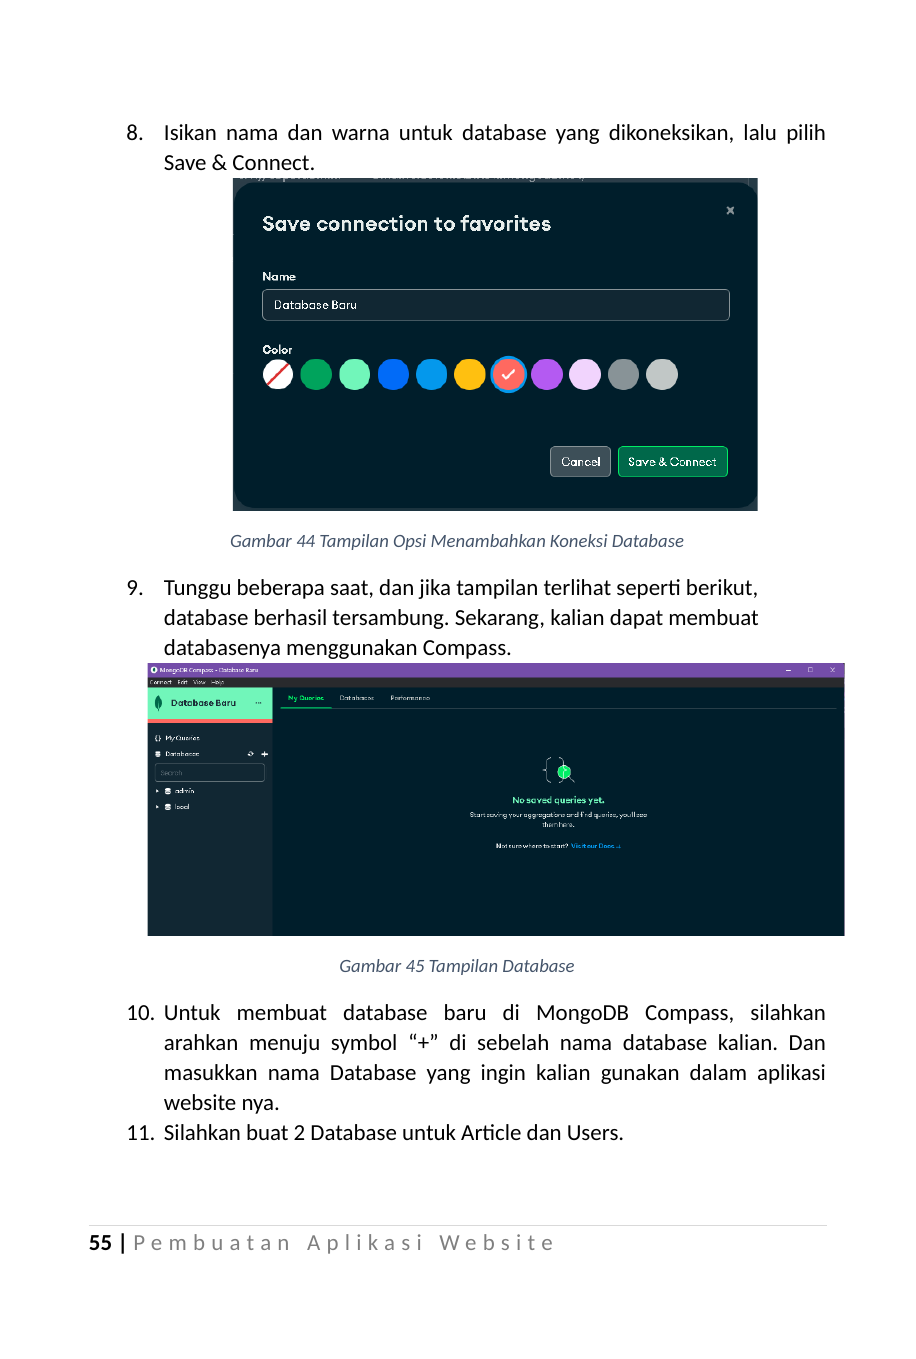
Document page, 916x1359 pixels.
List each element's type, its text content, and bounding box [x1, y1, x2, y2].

list Tunggu beberapa saat, dan jika tampilan terlihat seperti berikut, database berhasil tersambung. Sekarang, kalian dapat membuat databasenya menggunakan Compass. [126, 573, 827, 661]
picture [147, 663, 845, 936]
list Untuk membuat database baru di MongoDB Compass, silahkan arahkan menuju symbol “+” di sebelah nama database kalian. Dan masukkan nama Database yang ingin kalian gunakan dalam aplikasi website nya. [126, 998, 827, 1116]
text Gambar 45 Tampilan Database [89, 954, 827, 977]
list Silahkan buat 2 Database untuk Article dan Users. [126, 1118, 827, 1146]
text Gambar 44 Tampilan Opsi Menambahkan Koneksi Database [89, 529, 827, 552]
list Isikan nama dan warna untuk database yang dikoneksikan, lalu pilih Save & Connect. [126, 118, 827, 176]
picture [232, 178, 758, 511]
